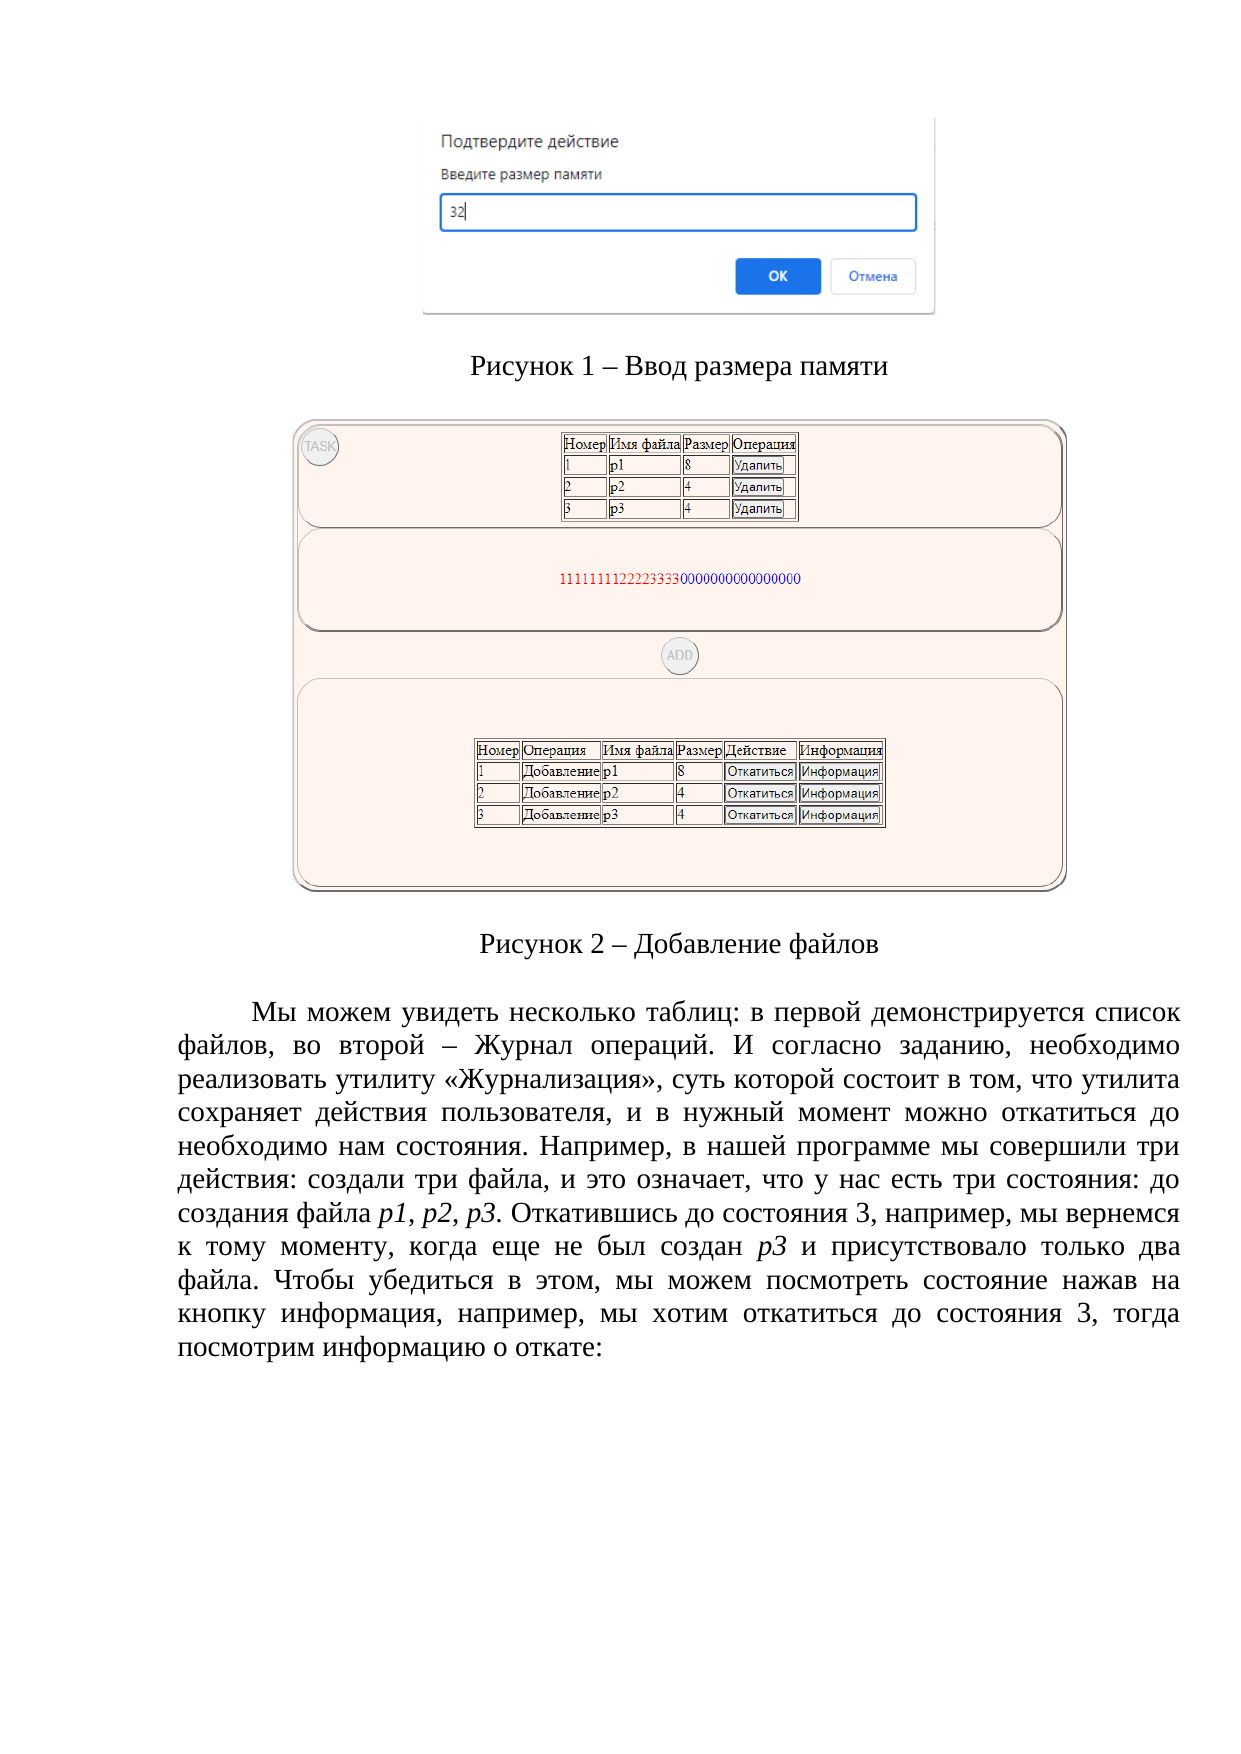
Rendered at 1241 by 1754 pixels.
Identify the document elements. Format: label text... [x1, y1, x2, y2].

text Рисунок 2 – Добавление файлов [177, 927, 1181, 960]
text Рисунок 1 – Ввод размера памяти [177, 348, 1181, 382]
text Мы можем увидеть несколько таблиц: в первой демонстрируется список файлов, во второй – Журнал операций. И согласно заданию, необходимо реализовать утилиту «Журнализация», суть которой состоит в том, что утилита сохраняет действия пользователя, и в нужный момент можно откатиться до необходимо нам состояния. Например, в нашей программе мы совершили три действия: создали три файла, и это означает, что у нас есть три состояния: до создания файла p1, p2, p3. Откатившись до состояния 3, например, мы вернемся к тому моменту, когда еще не был создан p3 и присутствовало только два файла. Чтобы убедиться в этом, мы можем посмотреть состояние нажав на кнопку информация, например, мы хотим откатиться до состояния 3, тогда посмотрим информацию о откате: [177, 994, 1181, 1363]
picture [422, 118, 936, 315]
picture [287, 415, 1071, 894]
